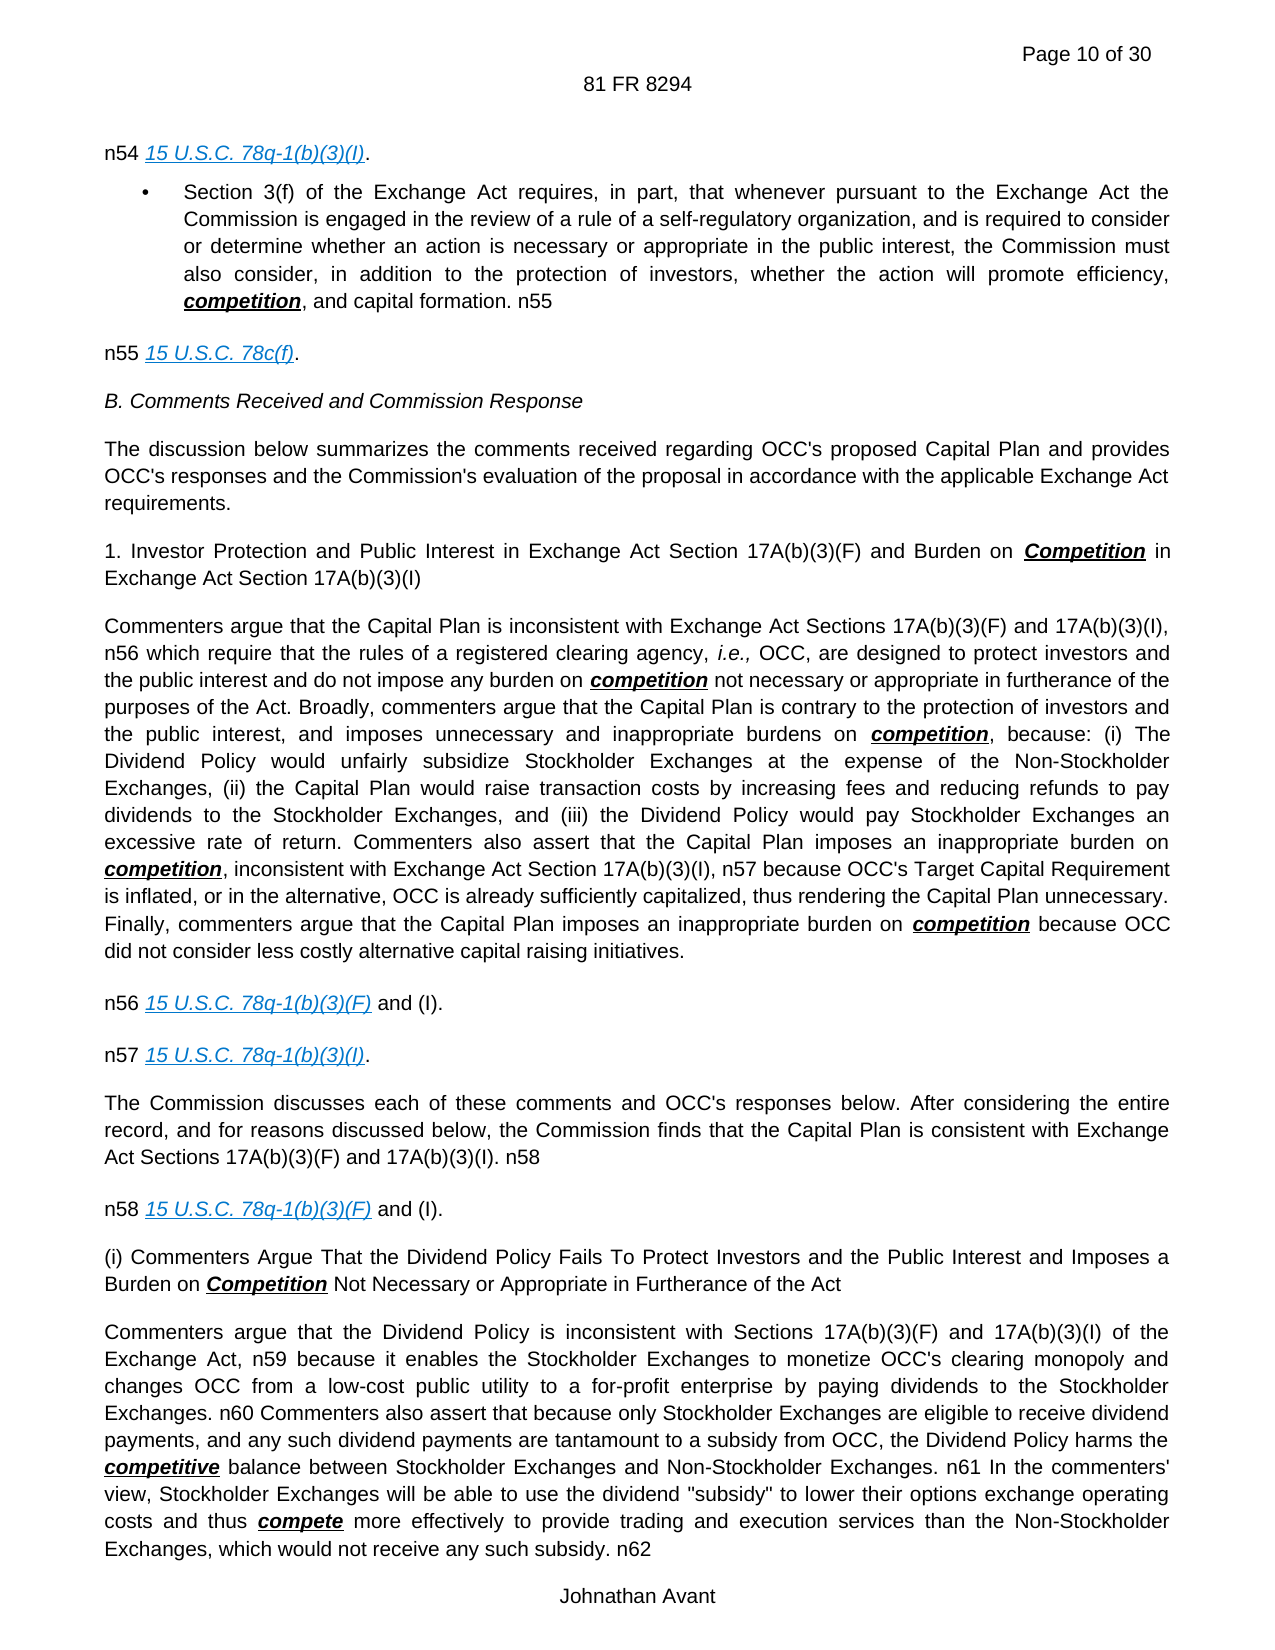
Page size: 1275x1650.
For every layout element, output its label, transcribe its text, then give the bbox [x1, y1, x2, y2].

text Commenters argue that the Dividend Policy is inconsistent with Sections 17A(b)(3)(F) and 17A(b)(3)(I) of the Exchange Act, n59 because it enables the Stockholder Exchanges to monetize OCC's clearing monopoly and changes OCC from a low-cost public utility to a for-profit enterprise by paying dividends to the Stockholder Exchanges. n60 Commenters also assert that because only Stockholder Exchanges are eligible to receive dividend payments, and any such dividend payments are tantamount to a subsidy from OCC, the Dividend Policy harms the competitive balance between Stockholder Exchanges and Non-Stockholder Exchanges. n61 In the commenters' view, Stockholder Exchanges will be able to use the dividend "subsidy" to lower their options exchange operating costs and thus compete more effectively to provide trading and execution services than the Non-Stockholder Exchanges, which would not receive any such subsidy. n62 [104, 1317, 1171, 1560]
text n57 15 U.S.C. 78q-1(b)(3)(I). [104, 1039, 1171, 1067]
text B. Comments Received and Commission Response [104, 385, 1171, 412]
text 1. Investor Protection and Public Interest in Exchange Act Section 17A(b)(3)(F) and Burden on Competition in Exchange Act Section 17A(b)(3)(I) [104, 535, 1171, 589]
list Section 3(f) of the Exchange Act requires, in part, that whenever pursuant to the Exchange Act the Commission is engaged in the review of a rule of a self-regulatory organization, and is required to consider or determine whether an action is necessary or appropriate in the public interest, the Commission must also consider, in addition to the protection of investors, whether the action will promote efficiency, competition, and capital formation. n55 [142, 177, 1171, 312]
text The Commission discusses each of these comments and OCC's responses below. After considering the entire record, and for reasons discussed below, the Commission finds that the Capital Plan is consistent with Exchange Act Sections 17A(b)(3)(F) and 17A(b)(3)(I). n58 [104, 1087, 1171, 1169]
text The discussion below summarizes the comments received regarding OCC's proposed Capital Plan and provides OCC's responses and the Commission's evaluation of the proposal in accordance with the applicable Exchange Act requirements. [104, 433, 1171, 514]
text Commenters argue that the Capital Plan is inconsistent with Exchange Act Sections 17A(b)(3)(F) and 17A(b)(3)(I), n56 which require that the rules of a registered clearing agency, i.e., OCC, are designed to protect investors and the public interest and do not impose any burden on competition not necessary or appropriate in furtherance of the purposes of the Act. Broadly, commenters argue that the Capital Plan is contrary to the protection of investors and the public interest, and imposes unnecessary and inappropriate burdens on competition, because: (i) The Dividend Policy would unfairly subsidize Stockholder Exchanges at the expense of the Non-Stockholder Exchanges, (ii) the Capital Plan would raise transaction costs by increasing fees and reducing refunds to pay dividends to the Stockholder Exchanges, and (iii) the Dividend Policy would pay Stockholder Exchanges an excessive rate of return. Commenters also assert that the Capital Plan imposes an inappropriate burden on competition, inconsistent with Exchange Act Section 17A(b)(3)(I), n57 because OCC's Target Capital Requirement is inflated, or in the alternative, OCC is already sufficiently capitalized, thus rendering the Capital Plan unnecessary. Finally, commenters argue that the Capital Plan imposes an inappropriate burden on competition because OCC did not consider less costly alternative capital raising initiatives. [104, 610, 1171, 962]
text n56 15 U.S.C. 78q-1(b)(3)(F) and (I). [104, 987, 1171, 1014]
text (i) Commenters Argue That the Dividend Policy Fails To Protect Investors and the Public Interest and Imposes a Burden on Competition Not Necessary or Appropriate in Furtherance of the Act [104, 1242, 1171, 1296]
text n54 15 U.S.C. 78q-1(b)(3)(I). [104, 137, 1171, 164]
text n55 15 U.S.C. 78c(f). [104, 337, 1171, 364]
text n58 15 U.S.C. 78q-1(b)(3)(F) and (I). [104, 1194, 1171, 1221]
